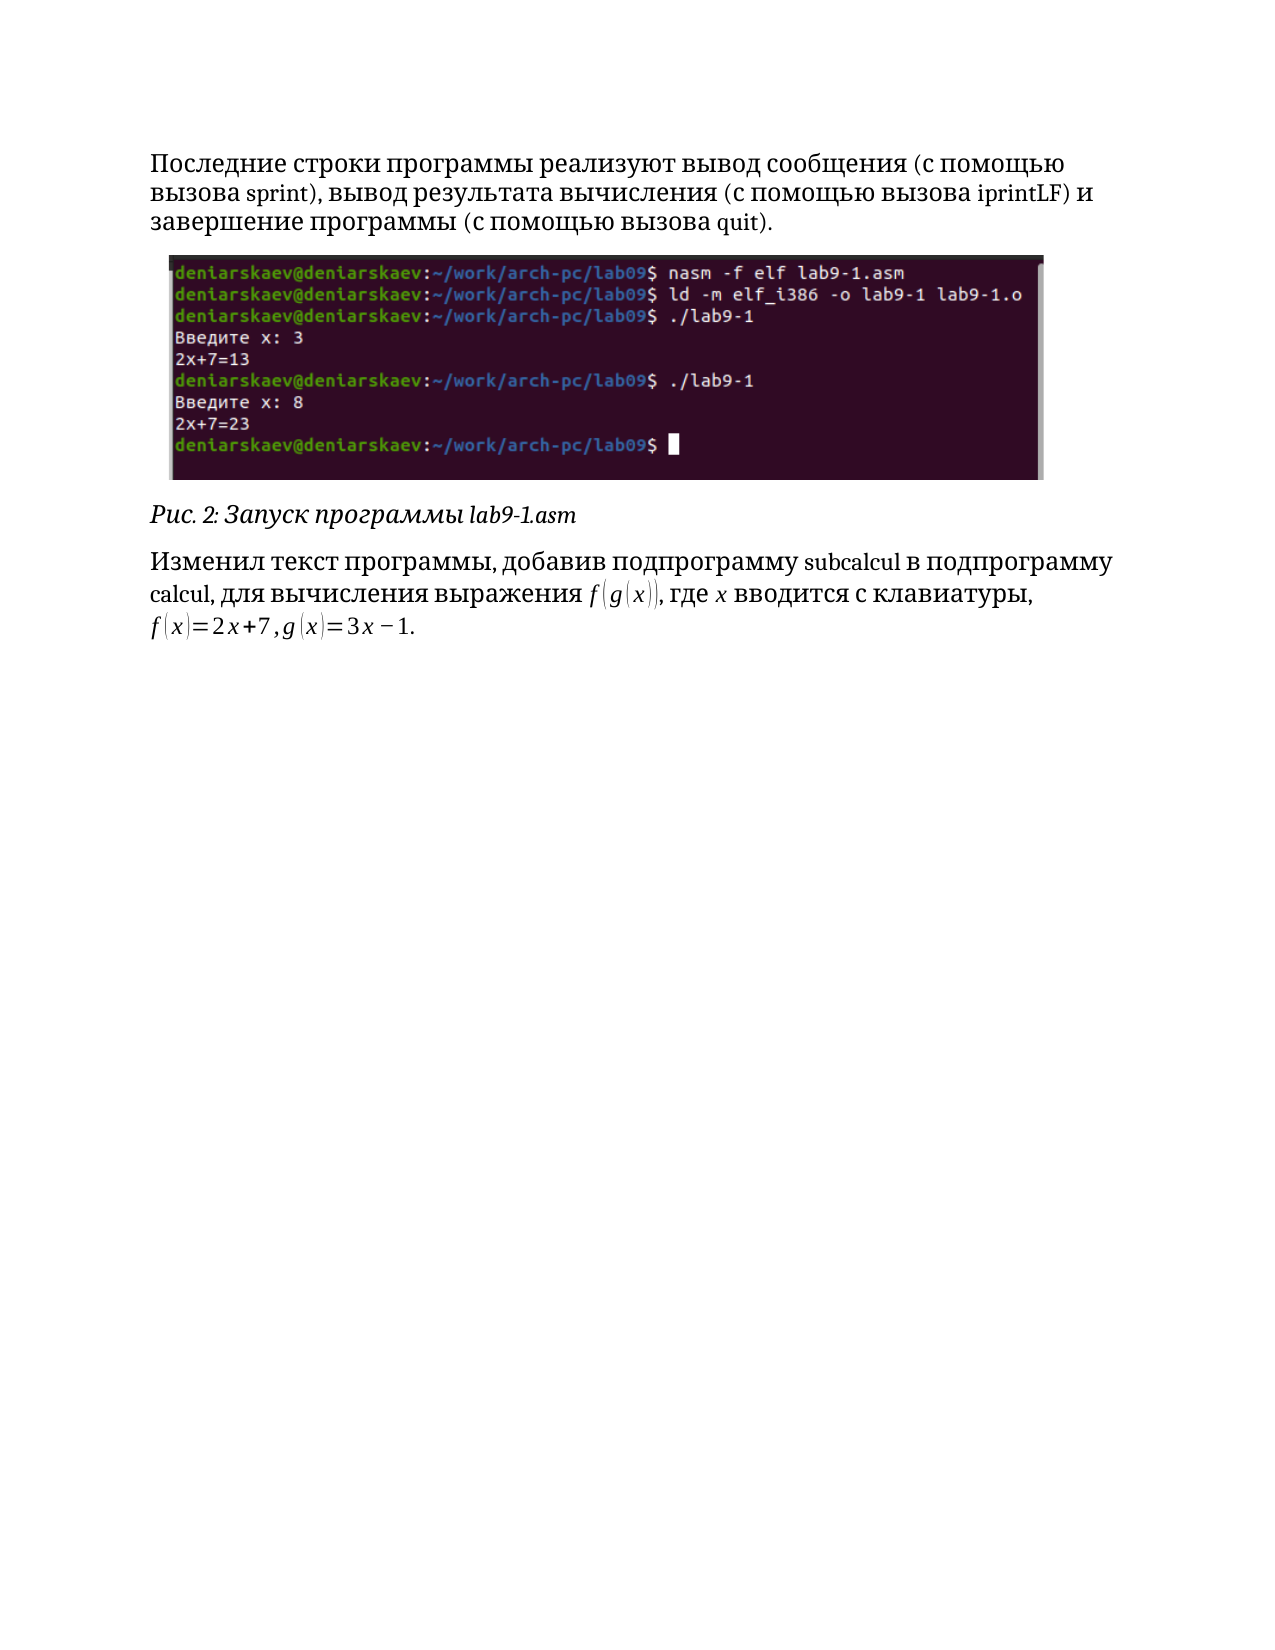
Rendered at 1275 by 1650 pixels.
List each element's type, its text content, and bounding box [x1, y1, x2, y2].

picture [168, 255, 1044, 480]
text Изменил текст программы, добавив подпрограмму subcalcul в подпрограмму calcul, для вычисления выражения , где вводится с клавиатуры, . [150, 548, 1125, 642]
text Последние строки программы реализуют вывод сообщения (с помощью вызова sprint), вывод результата вычисления (с помощью вызова iprintLF) и завершение программы (с помощью вызова quit). [150, 150, 1125, 236]
text Рис. 2: Запуск программы lab9-1.asm [150, 501, 1125, 529]
